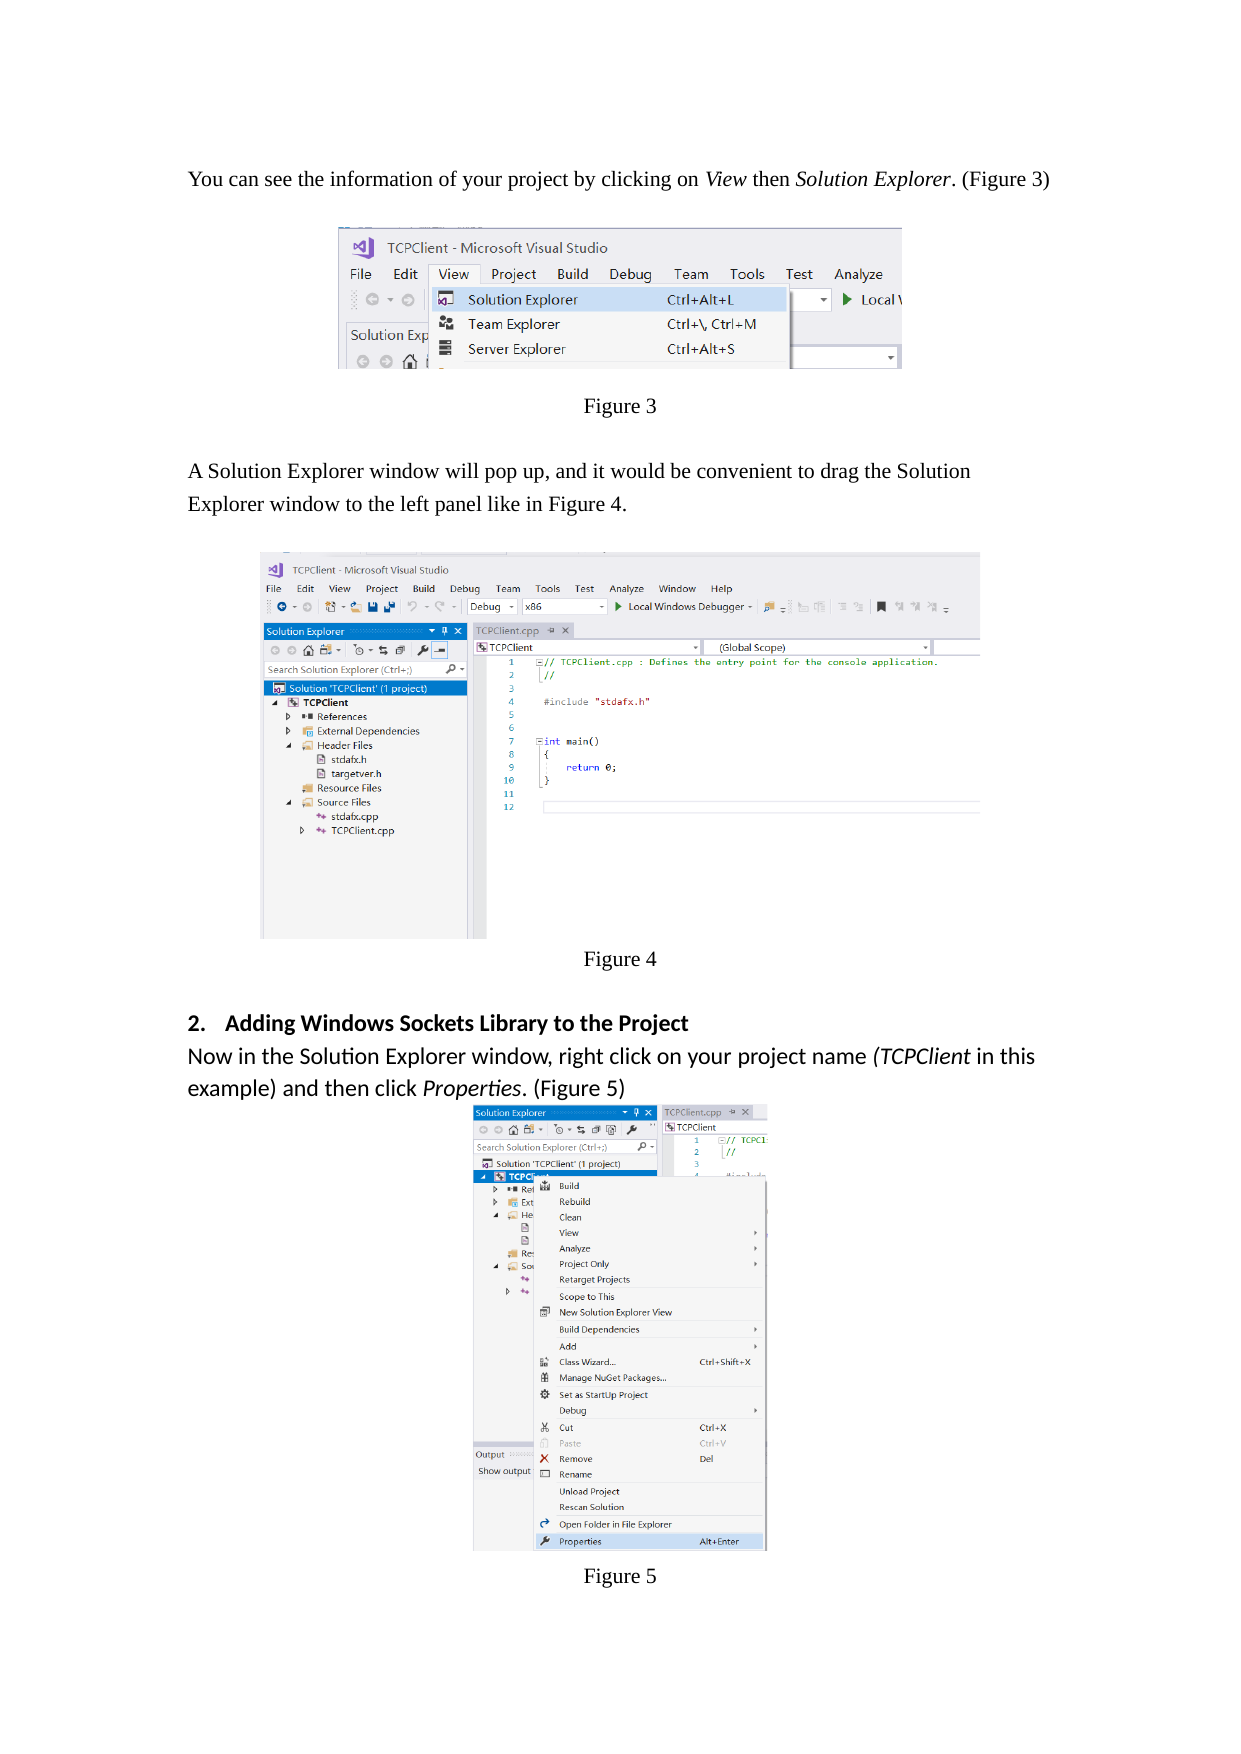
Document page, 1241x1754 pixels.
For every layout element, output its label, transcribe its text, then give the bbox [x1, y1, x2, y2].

text A Solution Explorer window will pop up, and it would be convenient to drag the Solution Explorer window to the left panel like in Figure 4. [187, 454, 1053, 519]
picture [472, 1104, 768, 1551]
text Now in the Solution Explorer window, right click on your project name (TCPClient in this example) and then click Properties. (Figure 5) [187, 1039, 1053, 1104]
text Figure 4 [187, 942, 1053, 974]
text You can see the information of your project by clicking on View then Solution Explorer. (Figure 3) [187, 162, 1053, 194]
picture [338, 227, 902, 369]
text Figure 5 [187, 1559, 1053, 1592]
text Figure 3 [187, 389, 1053, 422]
list Adding Windows Sockets Library to the Project [187, 1007, 1053, 1039]
picture [260, 552, 980, 939]
